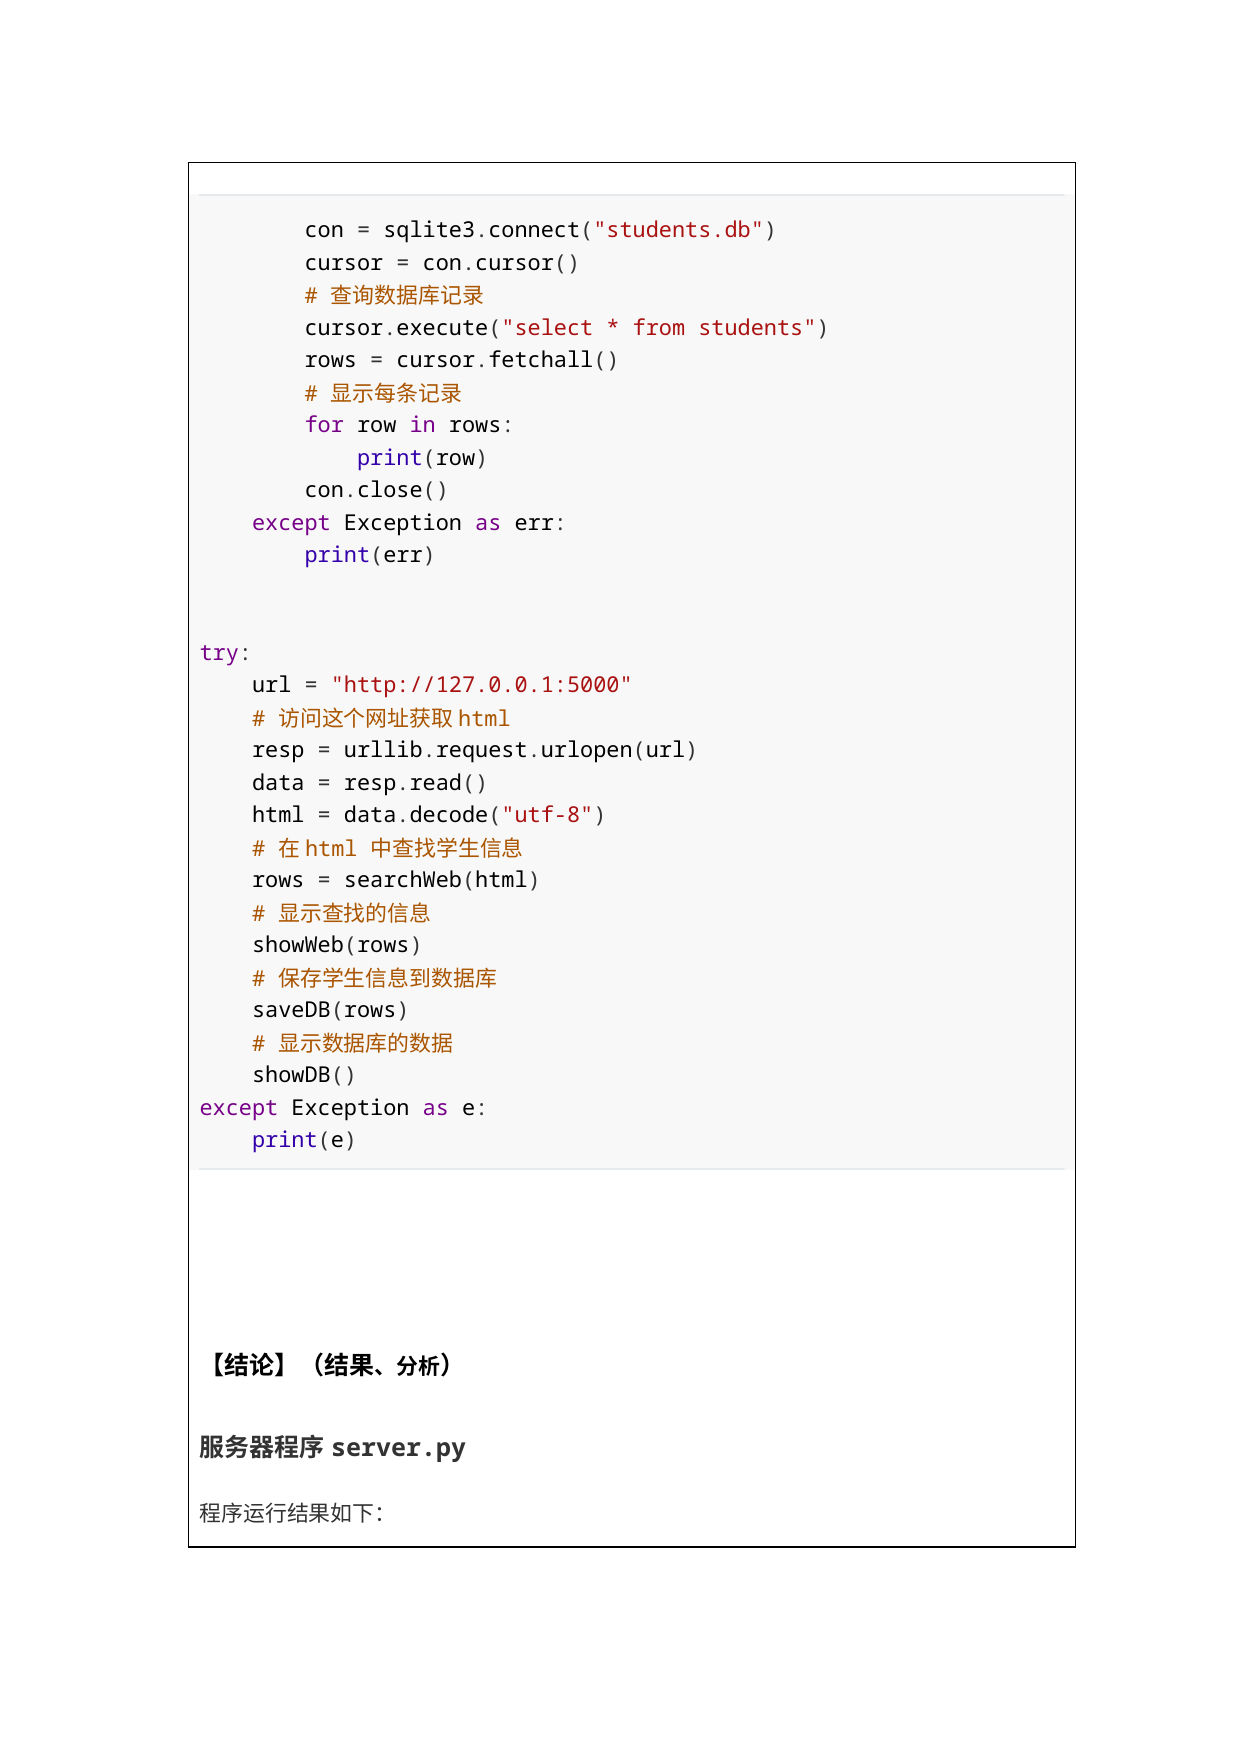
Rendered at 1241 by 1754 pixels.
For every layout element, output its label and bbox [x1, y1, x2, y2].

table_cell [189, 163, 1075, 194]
table_cell [189, 1170, 1075, 1546]
